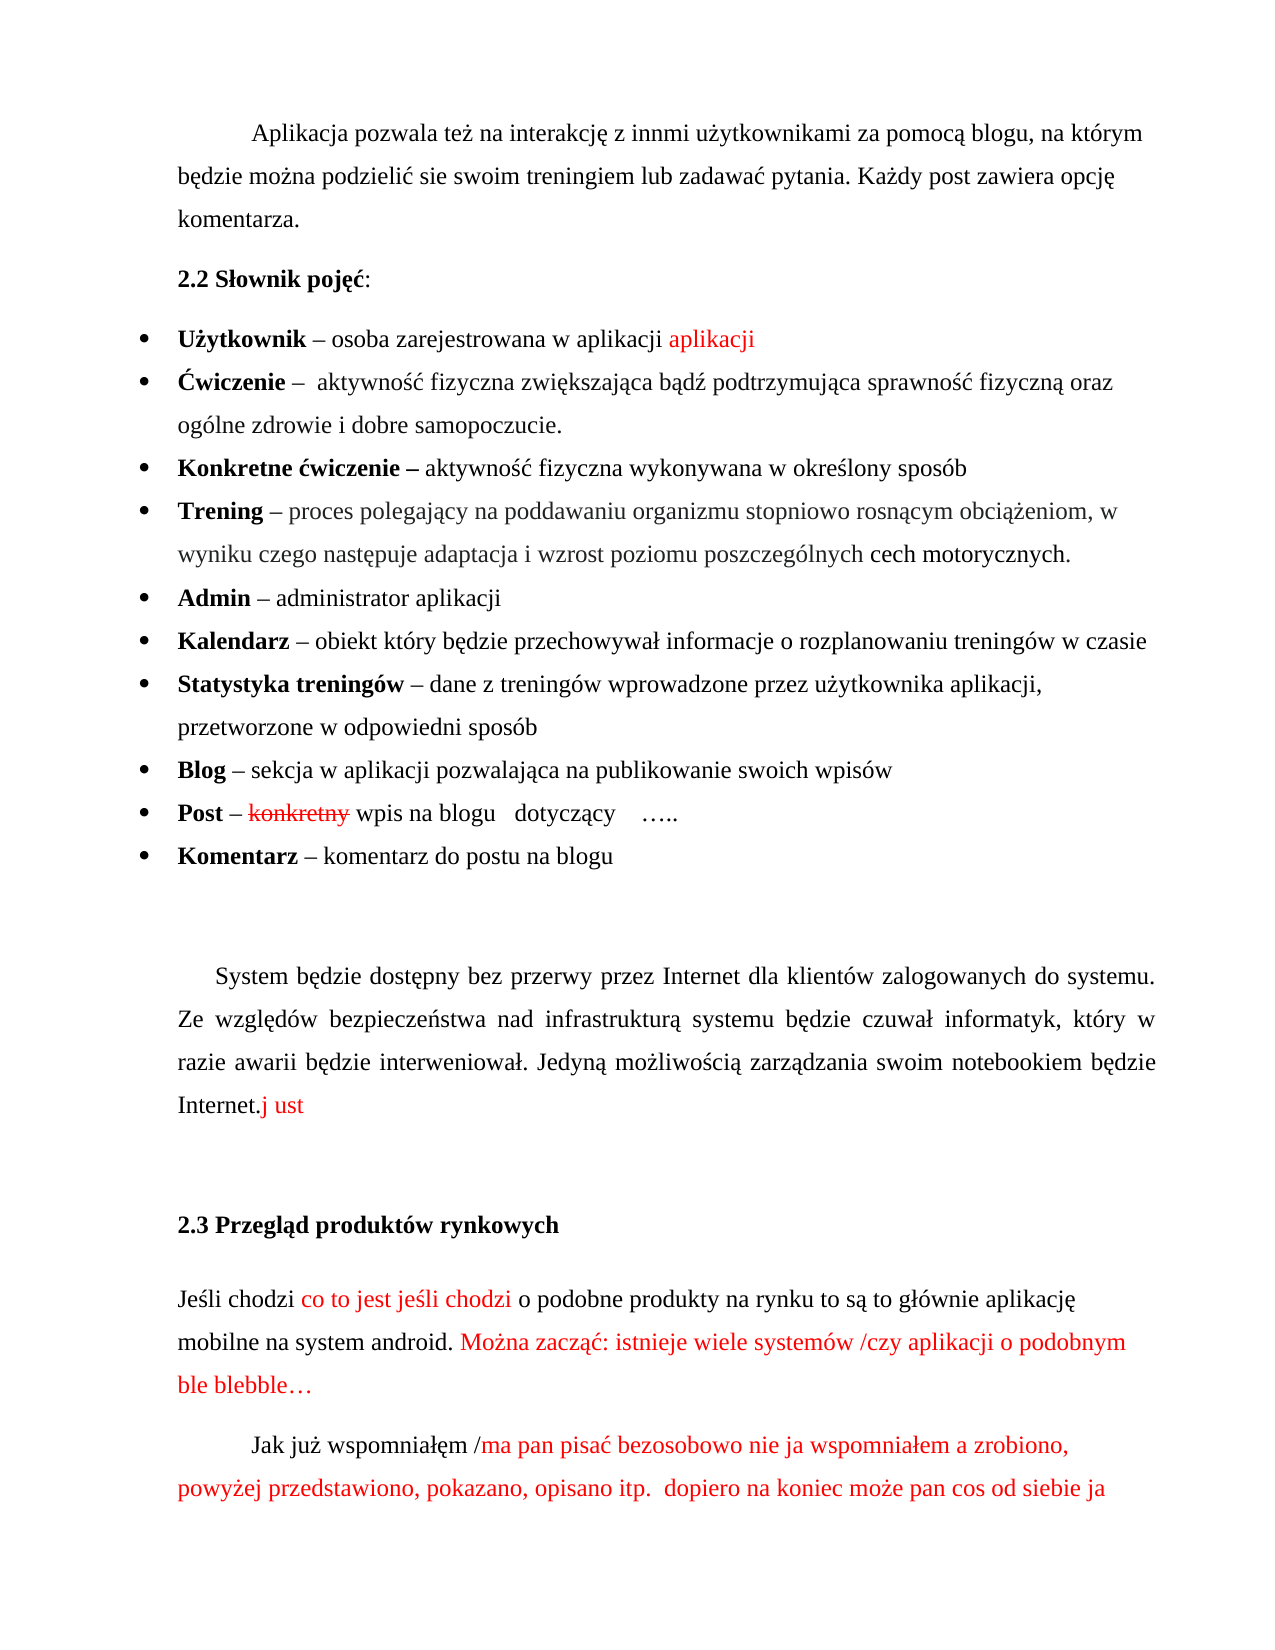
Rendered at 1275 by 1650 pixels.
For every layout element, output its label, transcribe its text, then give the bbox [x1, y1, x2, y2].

list Trening – proces polegający na poddawaniu organizmu stopniowo rosnącym obciążeniom, w wyniku czego następuje adaptacja i wzrost poziomu poszczególnych cech motorycznych. [140, 496, 1157, 568]
list Komentarz – komentarz do postu na blogu [140, 841, 1157, 870]
subtitle 2.3 Przegląd produktów rynkowych [177, 1210, 1157, 1239]
list Konkretne ćwiczenie – aktywność fizyczna wykonywana w określony sposób [140, 453, 1157, 482]
list Jeśli chodzi co to jest jeśli chodzi o podobne produkty na rynku to są to głównie aplikację mobilne na system android. Można zacząć: istnieje wiele systemów /czy aplikacji o podobnym ble blebble… [177, 1284, 1157, 1399]
text System będzie dostępny bez przerwy przez Internet dla klientów zalogowanych do systemu. Ze względów bezpieczeństwa nad infrastrukturą systemu będzie czuwał informatyk, który w razie awarii będzie interweniował. Jedyną możliwością zarządzania swoim notebookiem będzie Internet.j ust [177, 961, 1157, 1119]
list Blog – sekcja w aplikacji pozwalająca na publikowanie swoich wpisów [140, 755, 1157, 784]
list Statystyka treningów – dane z treningów wprowadzone przez użytkownika aplikacji, przetworzone w odpowiedni sposób [140, 669, 1157, 741]
list Kalendarz – obiekt który będzie przechowywał informacje o rozplanowaniu treningów w czasie [140, 626, 1157, 654]
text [177, 1430, 1157, 1502]
list Admin – administrator aplikacji [140, 583, 1157, 611]
list Użytkownik – osoba zarejestrowana w aplikacji aplikacji [140, 324, 1157, 353]
text Aplikacja pozwala też na interakcję z innmi użytkownikami za pomocą blogu, na którym będzie można podzielić sie swoim treningiem lub zadawać pytania. Każdy post zawiera opcję komentarza. [177, 118, 1157, 233]
text 2.2 Słownik pojęć: [177, 264, 1157, 293]
list Post – konkretny wpis na blogu dotyczący ….. [140, 798, 1157, 827]
list Ćwiczenie – aktywność fizyczna zwiększająca bądź podtrzymująca sprawność fizyczną oraz ogólne zdrowie i dobre samopoczucie. [140, 367, 1157, 439]
